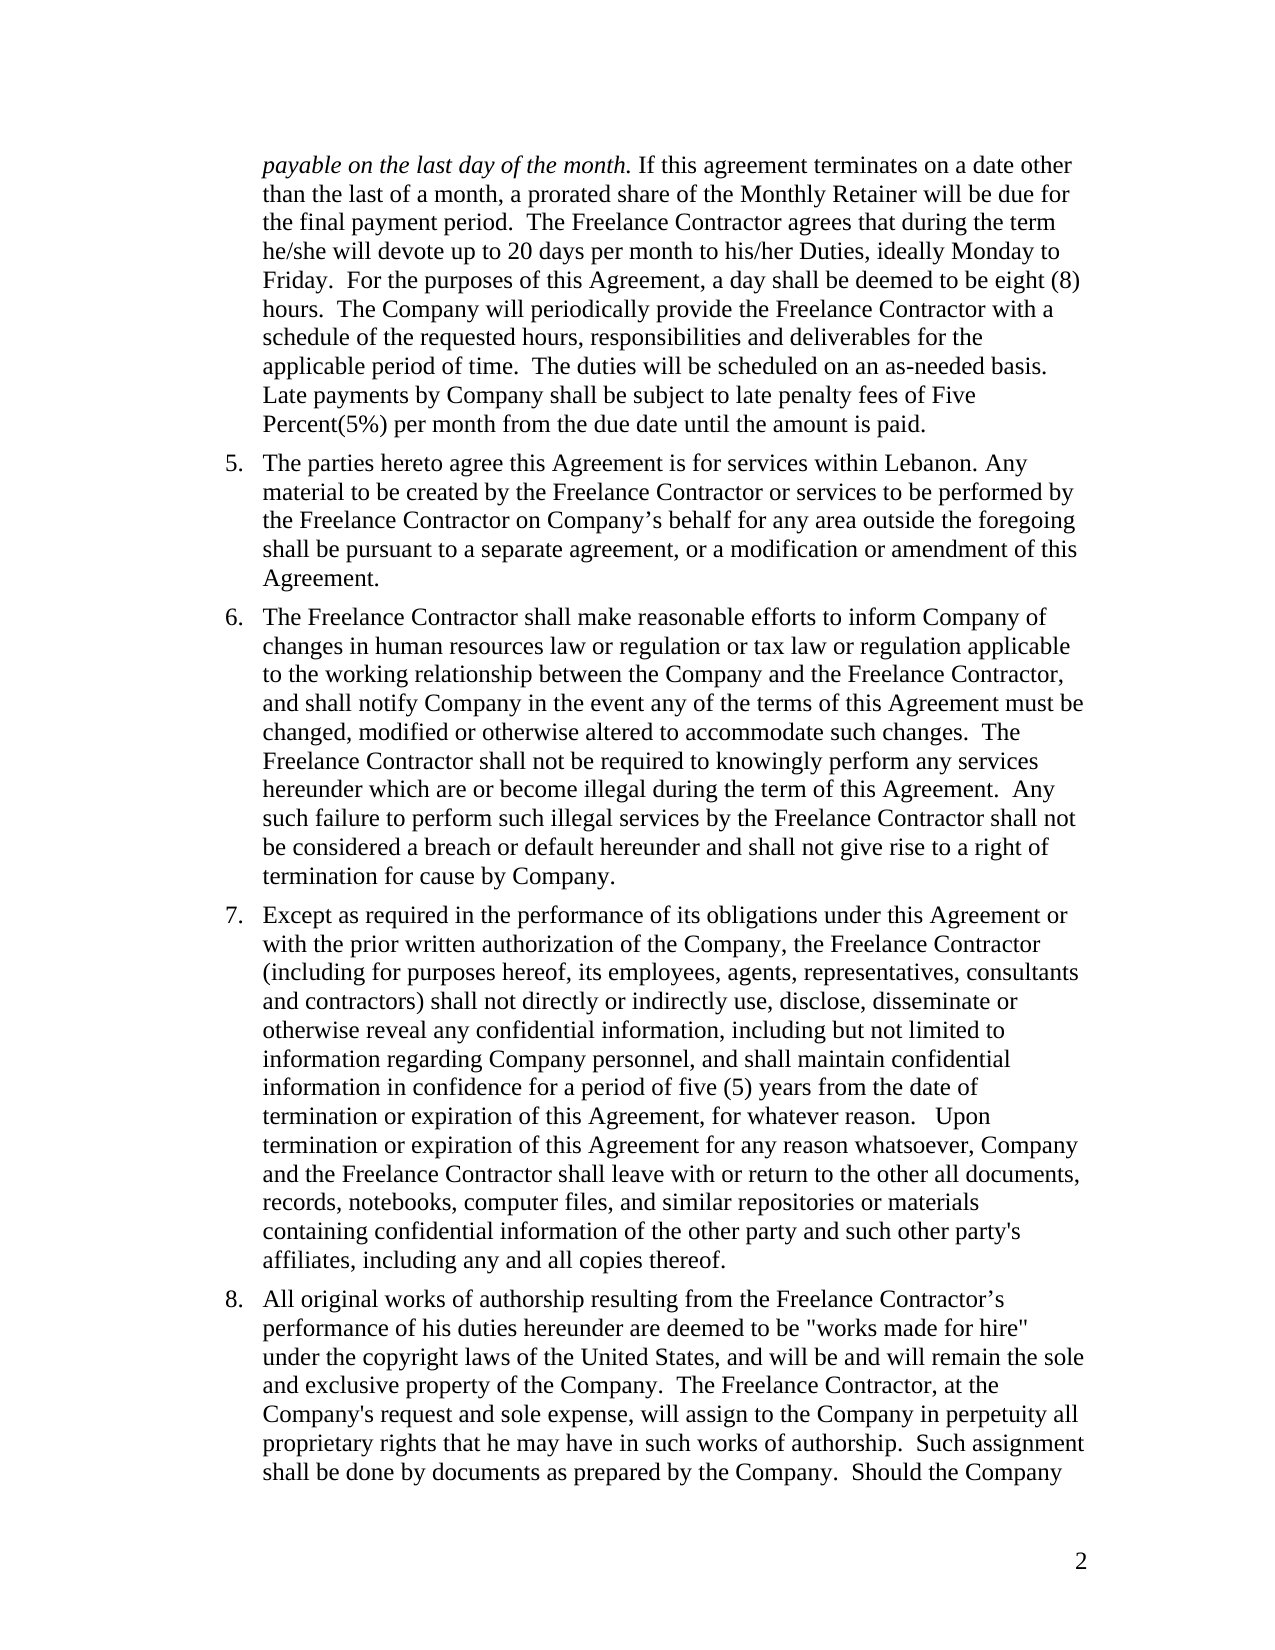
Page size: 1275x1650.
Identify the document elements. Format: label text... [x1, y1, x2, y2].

list The parties hereto agree this Agreement is for services within Lebanon. Any material to be created by the Freelance Contractor or services to be performed by the Freelance Contractor on Company’s behalf for any area outside the foregoing shall be pursuant to a separate agreement, or a modification or amendment of this Agreement. [225, 448, 1087, 592]
list Except as required in the performance of its obligations under this Agreement or with the prior written authorization of the Company, the Freelance Contractor (including for purposes hereof, its employees, agents, representatives, consultants and contractors) shall not directly or indirectly use, disclose, disseminate or otherwise reveal any confidential information, including but not limited to information regarding Company personnel, and shall maintain confidential information in confidence for a period of five (5) years from the date of termination or expiration of this Agreement, for whatever reason. Upon termination or expiration of this Agreement for any reason whatsoever, Company and the Freelance Contractor shall leave with or return to the other all documents, records, notebooks, computer files, and similar repositories or materials containing confidential information of the other party and such other party's affiliates, including any and all copies thereof. [225, 900, 1087, 1274]
list The Freelance Contractor shall make reasonable efforts to inform Company of changes in human resources law or regulation or tax law or regulation applicable to the working relationship between the Company and the Freelance Contractor, and shall notify Company in the event any of the terms of this Agreement must be changed, modified or otherwise altered to accommodate such changes. The Freelance Contractor shall not be required to knowingly perform any services hereunder which are or become illegal during the term of this Agreement. Any such failure to perform such illegal services by the Freelance Contractor shall not be considered a breach or default hereunder and shall not give rise to a right of termination for cause by Company. [225, 602, 1087, 889]
